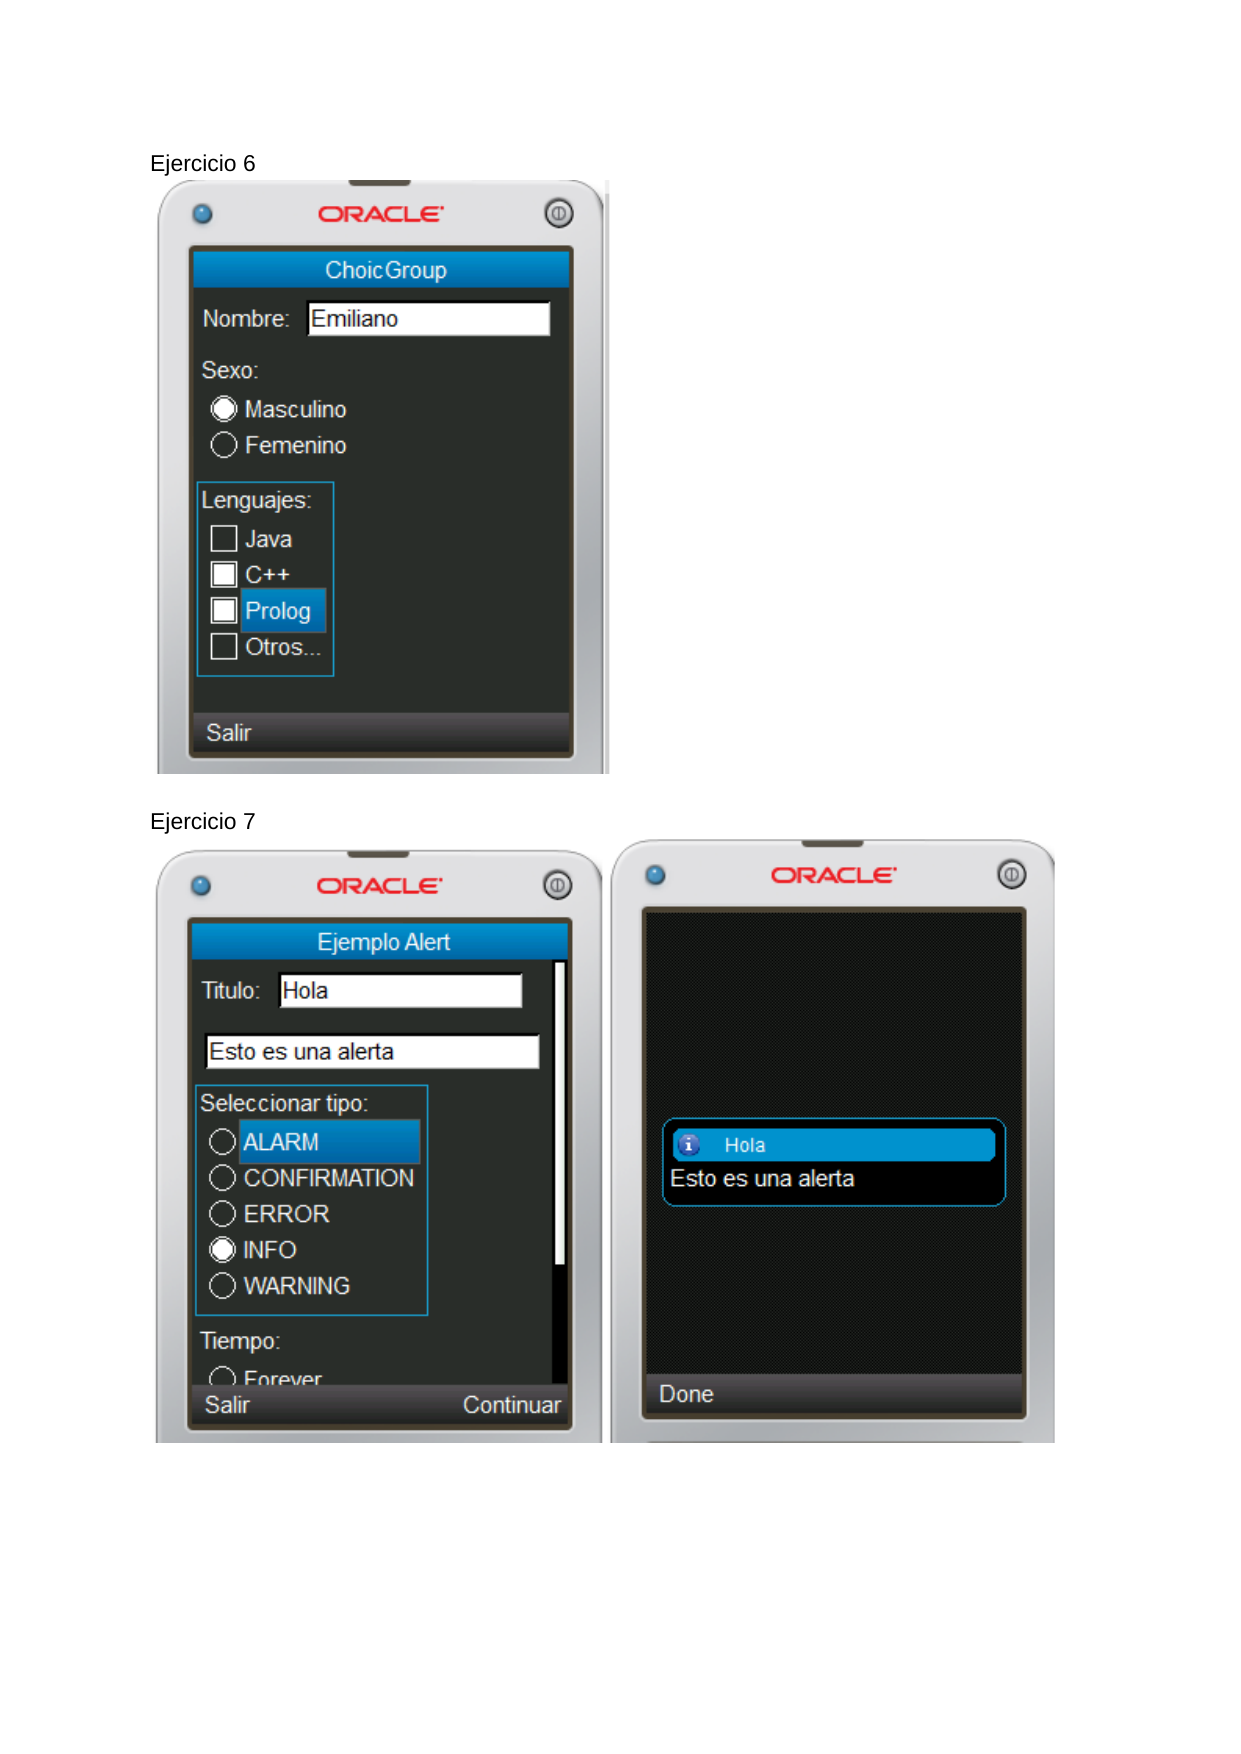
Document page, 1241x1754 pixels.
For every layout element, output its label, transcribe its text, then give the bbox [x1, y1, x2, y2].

text Ejercicio 7 [150, 808, 1090, 834]
picture [150, 180, 610, 774]
text Ejercicio 6 [150, 150, 1090, 176]
picture [150, 838, 1055, 1443]
